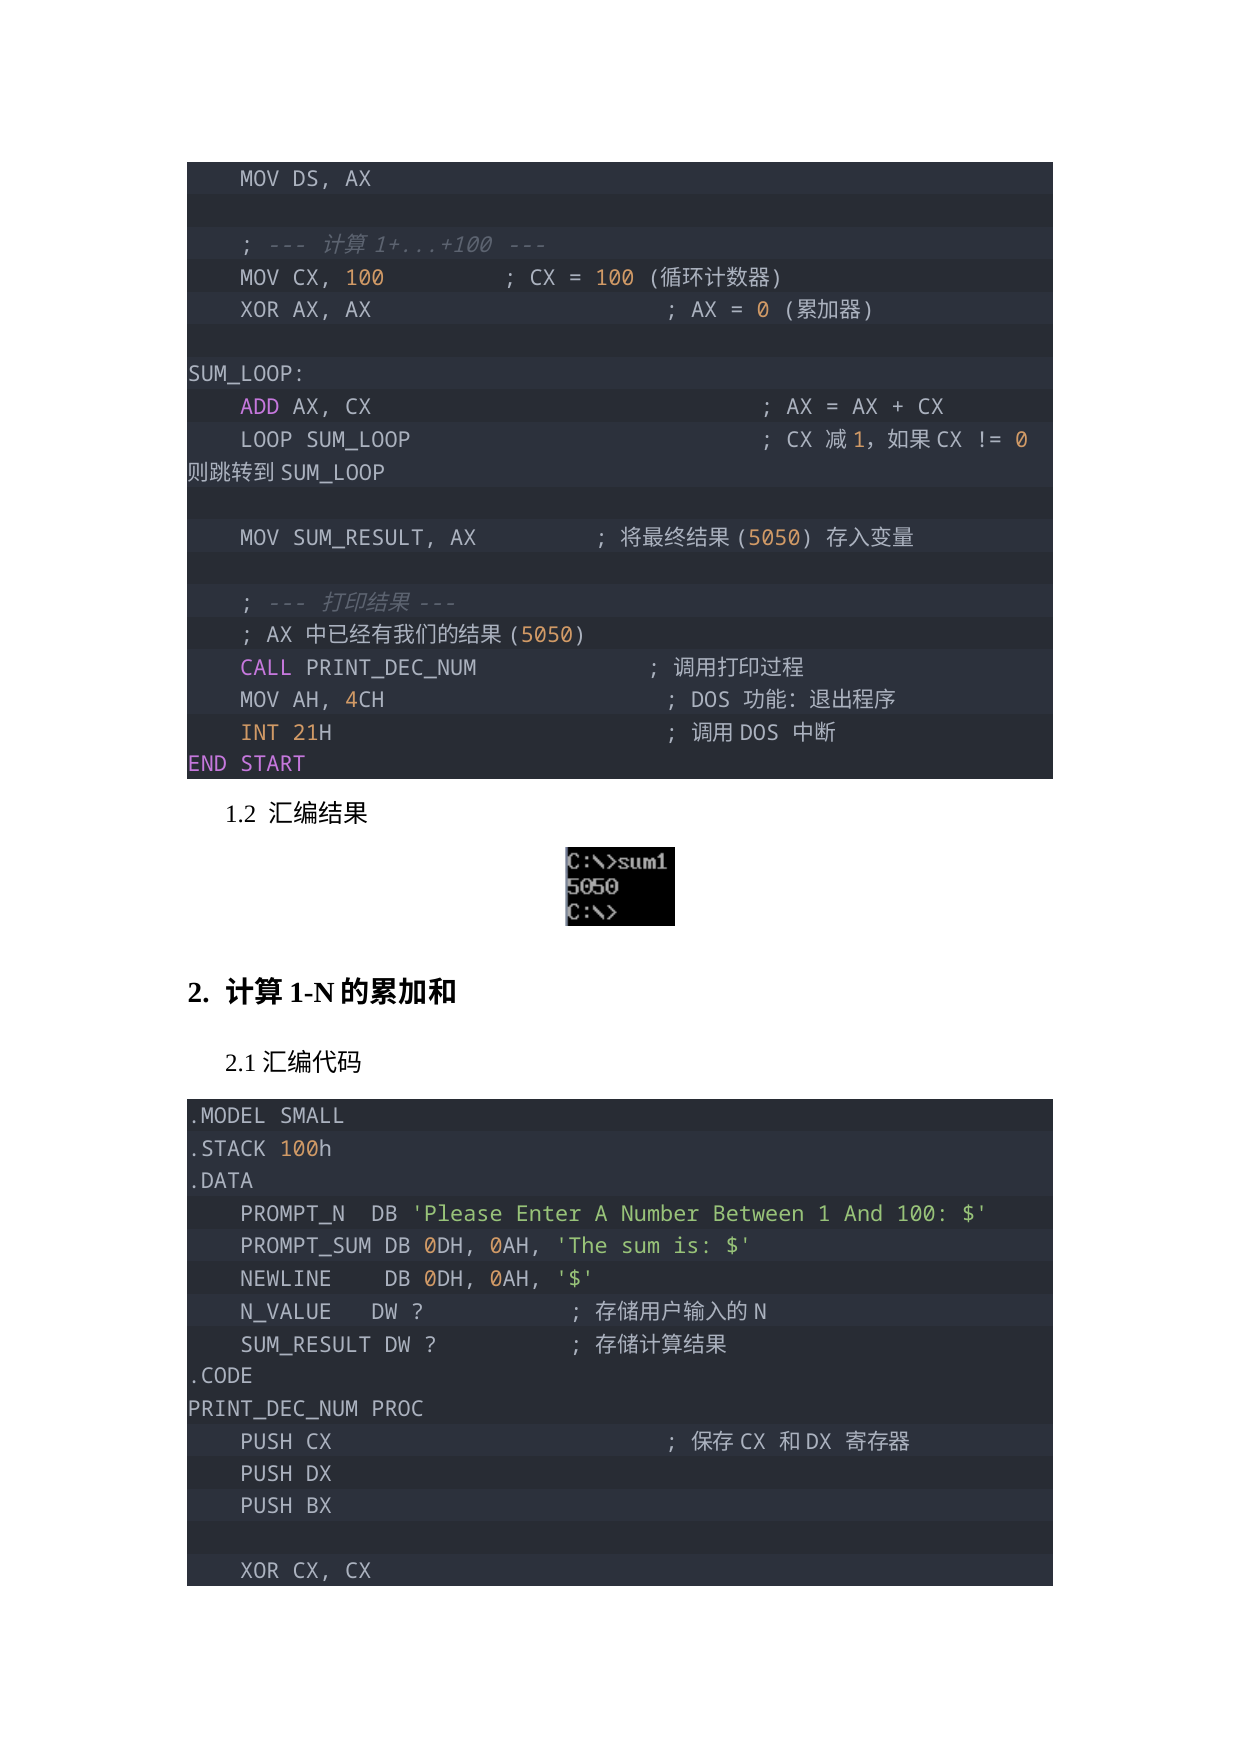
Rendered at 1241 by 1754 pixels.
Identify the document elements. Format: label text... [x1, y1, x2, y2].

text SUM_LOOP: [187, 357, 1053, 389]
text MOV CX, 100 ; CX = 100 (循环计数器) [187, 259, 1053, 292]
list 汇编结果 [225, 779, 1053, 844]
text NEWLINE DB 0DH, 0AH, '$' [187, 1261, 1053, 1294]
text LOOP SUM_LOOP ; CX 减 1，如果 CX != 0 则跳转到 SUM_LOOP [187, 422, 1053, 487]
text .STACK 100h [187, 1131, 1053, 1164]
text ; AX 中已经有我们的结果 (5050) [187, 617, 1053, 649]
text PROMPT_SUM DB 0DH, 0AH, 'The sum is: $' [187, 1229, 1053, 1261]
text .CODE [187, 1359, 1053, 1391]
text XOR AX, AX ; AX = 0 (累加器) [187, 292, 1053, 324]
text ADD AX, CX ; AX = AX + CX [187, 389, 1053, 422]
text MOV SUM_RESULT, AX ; 将最终结果 (5050) 存入变量 [187, 519, 1053, 552]
text PUSH BX [187, 1489, 1053, 1521]
text ; --- 计算 1+...+100 --- [187, 227, 1053, 259]
text PROMPT_N DB 'Please Enter A Number Between 1 And 100: $' [187, 1196, 1053, 1229]
text MOV DS, AX [187, 162, 1053, 194]
list 计算1-N的累加和 [187, 850, 1053, 1022]
text INT 21H ; 调用 DOS 中断 [187, 714, 1053, 747]
text PRINT_DEC_NUM PROC [187, 1391, 1053, 1424]
text END START [187, 747, 1053, 779]
text MOV AH, 4CH ; DOS 功能：退出程序 [187, 682, 1053, 714]
text N_VALUE DW ? ; 存储用户输入的 N [187, 1294, 1053, 1326]
text CALL PRINT_DEC_NUM ; 调用打印过程 [187, 649, 1053, 682]
text XOR CX, CX [187, 1554, 1053, 1586]
text PUSH DX [187, 1456, 1053, 1489]
text .DATA [187, 1164, 1053, 1196]
text PUSH CX ; 保存 CX 和 DX 寄存器 [187, 1424, 1053, 1456]
text .MODEL SMALL [187, 1099, 1053, 1131]
text SUM_RESULT DW ? ; 存储计算结果 [187, 1326, 1053, 1359]
list 2.1 汇编代码 [225, 1028, 1053, 1093]
picture [565, 847, 675, 926]
text ; --- 打印结果 --- [187, 584, 1053, 617]
